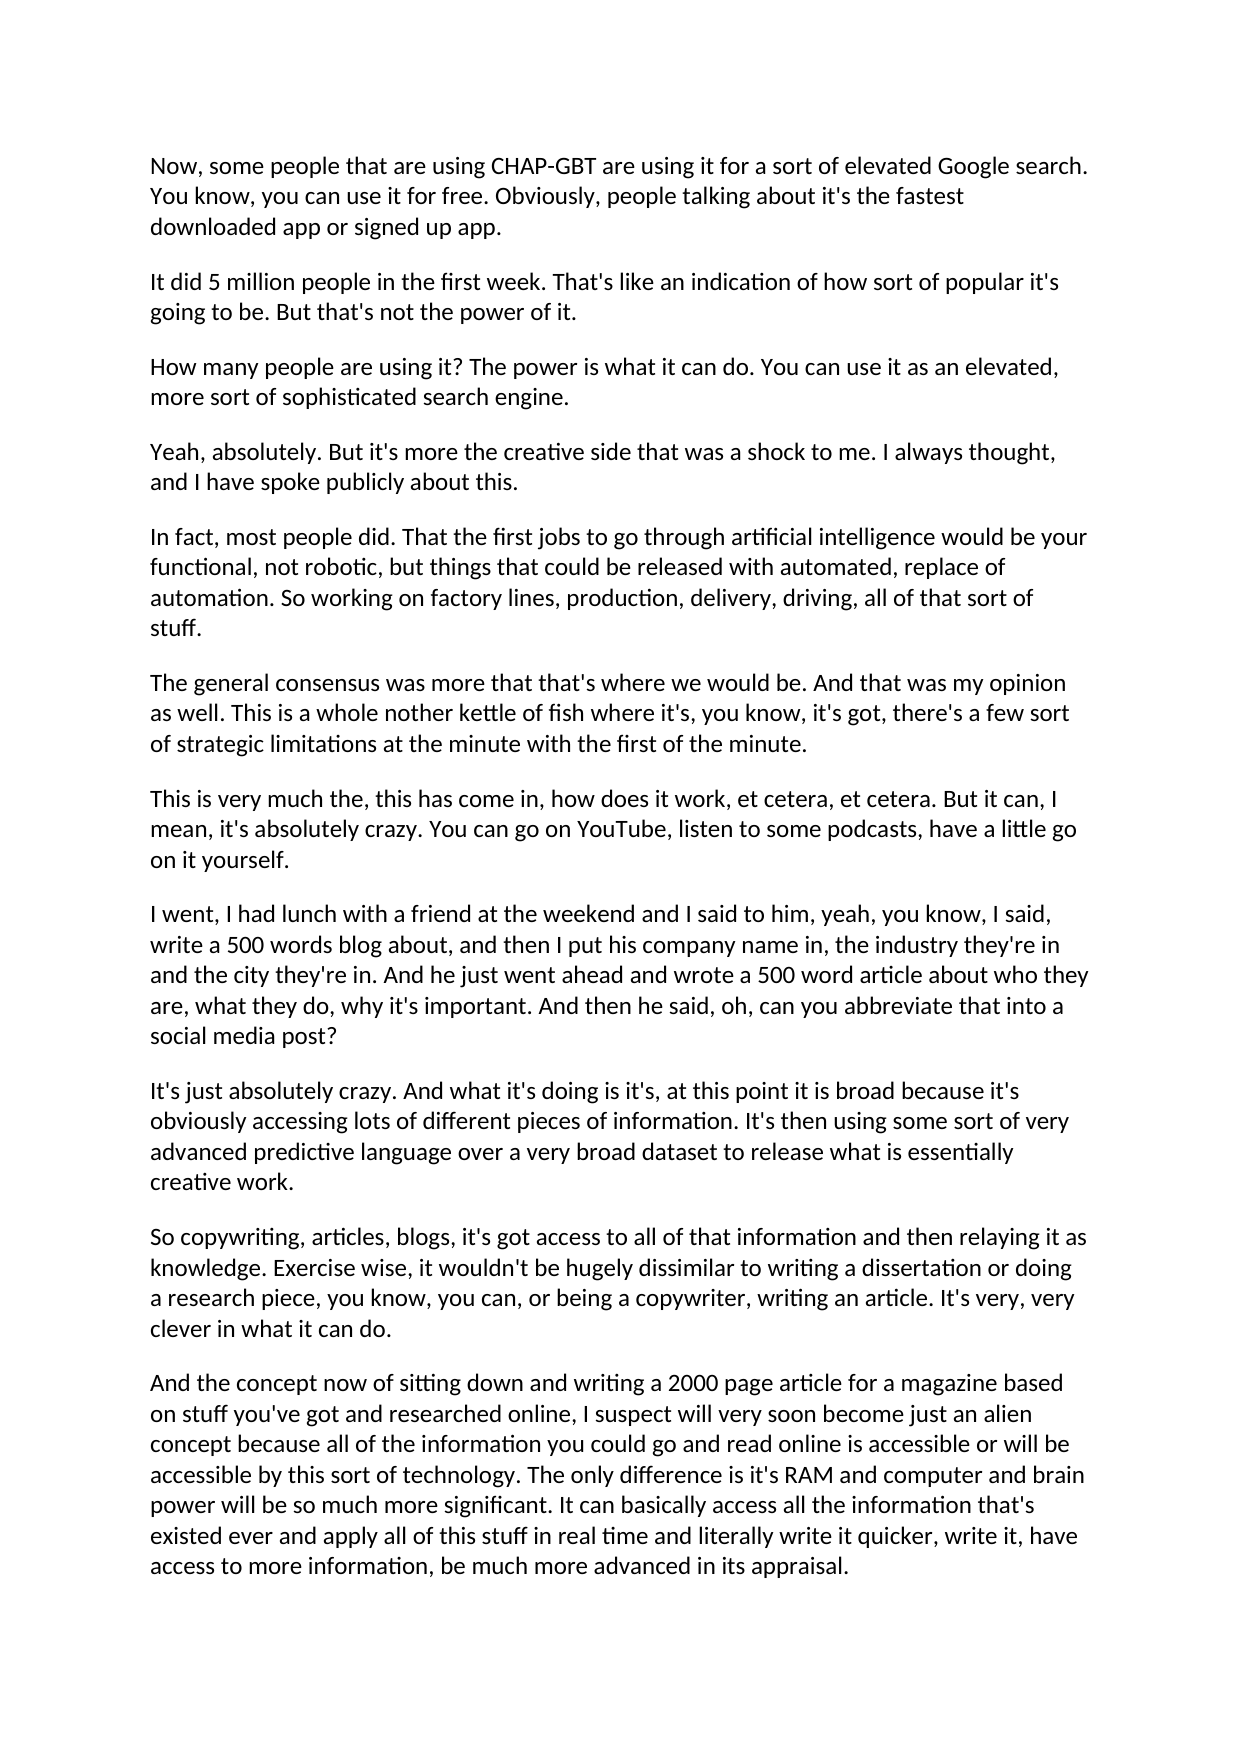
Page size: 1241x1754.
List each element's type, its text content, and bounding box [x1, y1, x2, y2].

text This is very much the, this has come in, how does it work, et cetera, et cetera. But it can, I mean, it's absolutely crazy. You can go on YouTube, listen to some podcasts, have a little go on it yourself. [150, 783, 1090, 874]
text Now, some people that are using CHAP-GBT are using it for a sort of elevated Google search. You know, you can use it for free. Obviously, people talking about it's the fastest downloaded app or signed up app. [150, 150, 1090, 242]
text The general consensus was more that that's where we would be. And that was my opinion as well. This is a whole nother kettle of fish where it's, you know, it's got, there's a few sort of strategic limitations at the minute with the first of the minute. [150, 667, 1090, 759]
text In fact, most people did. That the first jobs to go through artificial intelligence would be your functional, not robotic, but things that could be released with automated, replace of automation. So working on factory lines, production, delivery, driving, all of that sort of stuff. [150, 521, 1090, 643]
text I went, I had lunch with a friend at the weekend and I said to him, yeah, you know, I said, write a 500 words blog about, and then I put his company name in, the industry they're in and the city they're in. And he just went ahead and wrote a 500 word article about who they are, what they do, why it's important. And then he said, oh, can you abbreviate that into a social media post? [150, 898, 1090, 1051]
text And the concept now of sitting down and writing a 2000 page article for a magazine based on stuff you've got and researched online, I suspect will very soon become just an alien concept because all of the information you could go and read online is accessible or will be accessible by this sort of technology. The only difference is it's RAM and computer and brain power will be so much more significant. It can basically access all the information that's existed ever and apply all of this stuff in real time and literally write it quicker, write it, have access to more information, be much more advanced in its appraisal. [150, 1367, 1090, 1581]
text So copywriting, articles, blogs, it's got access to all of that information and then relaying it as knowledge. Exercise wise, it wouldn't be hugely dissimilar to writing a dissertation or doing a research piece, you know, you can, or being a copywriter, writing an article. It's very, very clever in what it can do. [150, 1221, 1090, 1343]
text It's just absolutely crazy. And what it's doing is it's, at this point it is broad because it's obviously accessing lots of different pieces of information. It's then using some sort of very advanced predictive language over a very broad dataset to release what is essentially creative work. [150, 1075, 1090, 1197]
text Yeah, absolutely. But it's more the creative side that was a shock to me. I always thought, and I have spoke publicly about this. [150, 436, 1090, 497]
text How many people are using it? The power is what it can do. You can use it as an elevated, more sort of sophisticated search engine. [150, 351, 1090, 412]
text It did 5 million people in the first week. That's like an indication of how sort of popular it's going to be. But that's not the power of it. [150, 266, 1090, 327]
